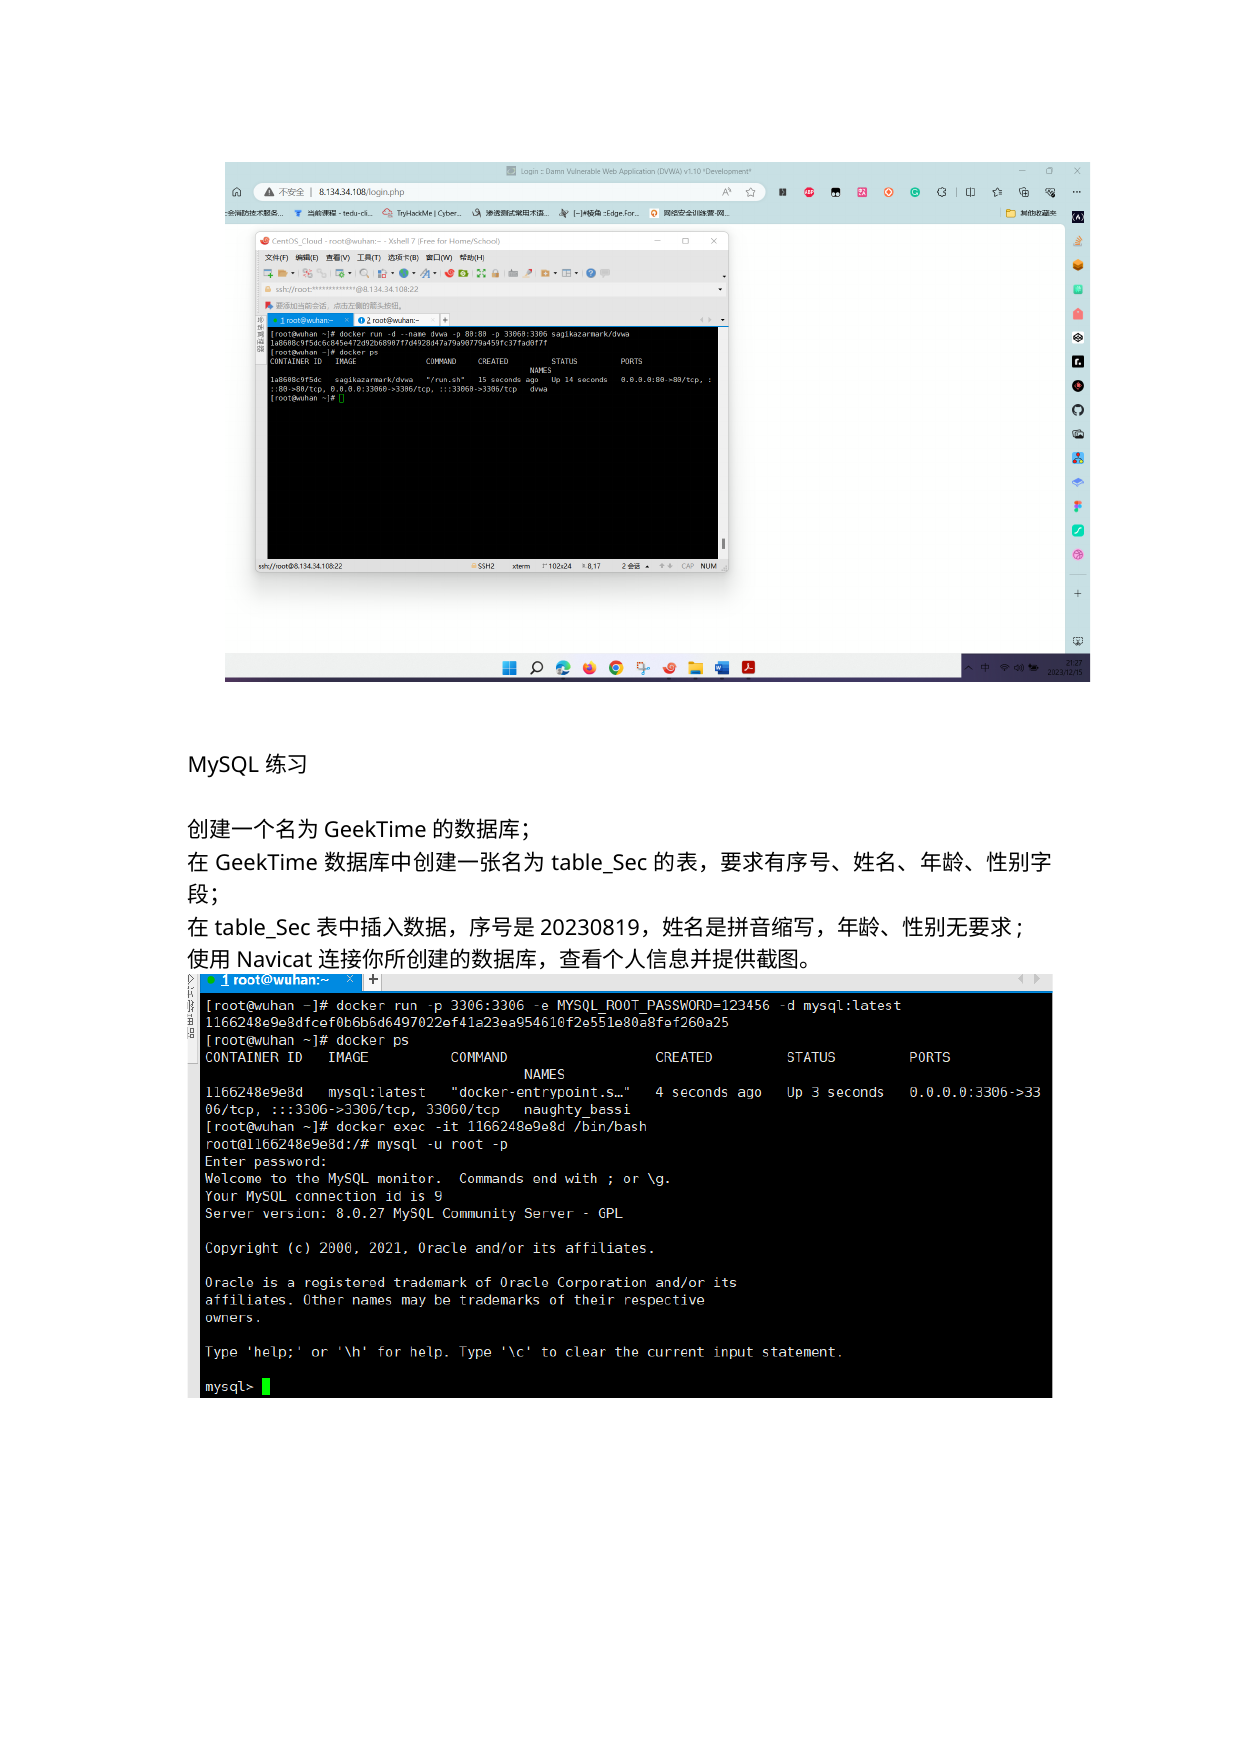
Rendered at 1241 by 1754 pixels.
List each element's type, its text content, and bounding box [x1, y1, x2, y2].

picture [225, 162, 1091, 682]
picture [187, 974, 1053, 1398]
text 在 table_Sec 表中插入数据，序号是 20230819，姓名是拼音缩写，年龄、性别无要求 ; [187, 909, 1053, 942]
text MySQL 练习 [187, 747, 1053, 779]
text 使用 Navicat 连接你所创建的数据库，查看个人信息并提供截图。 [187, 942, 1053, 974]
text 创建一个名为 GeekTime 的数据库； [187, 812, 1053, 844]
text 在 GeekTime 数据库中创建一张名为 table_Sec 的表，要求有序号、姓名、年龄、性别字段； [187, 844, 1053, 909]
